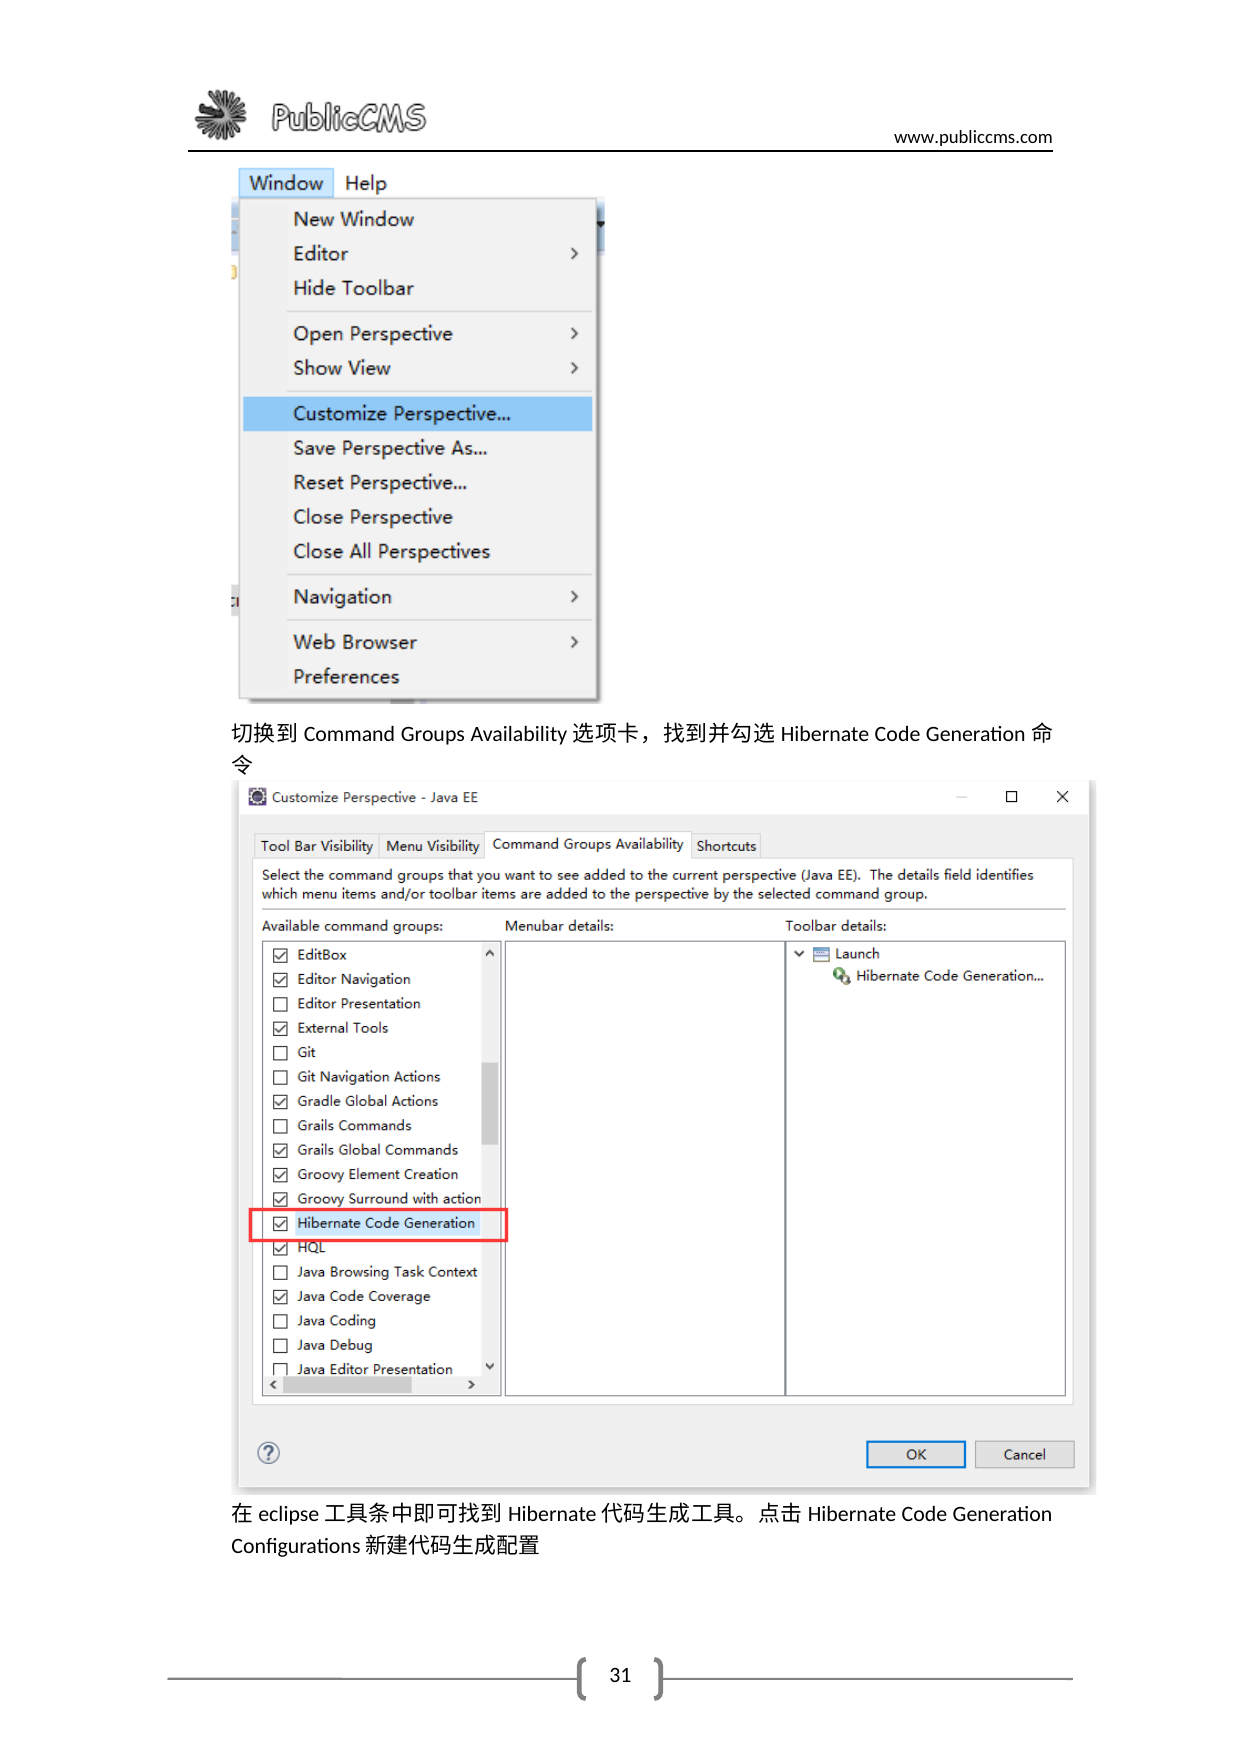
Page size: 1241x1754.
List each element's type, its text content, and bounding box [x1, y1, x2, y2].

picture [231, 780, 1097, 1495]
picture [231, 162, 605, 704]
picture [187, 88, 438, 144]
list 切换到Command Groups Availability选项卡，找到并勾选Hibernate Code Generation命令 [231, 715, 1053, 780]
list 在eclipse工具条中即可找到Hibernate代码生成工具。点击Hibernate Code Generation Configurations新建代码生成配置 [231, 1495, 1053, 1560]
